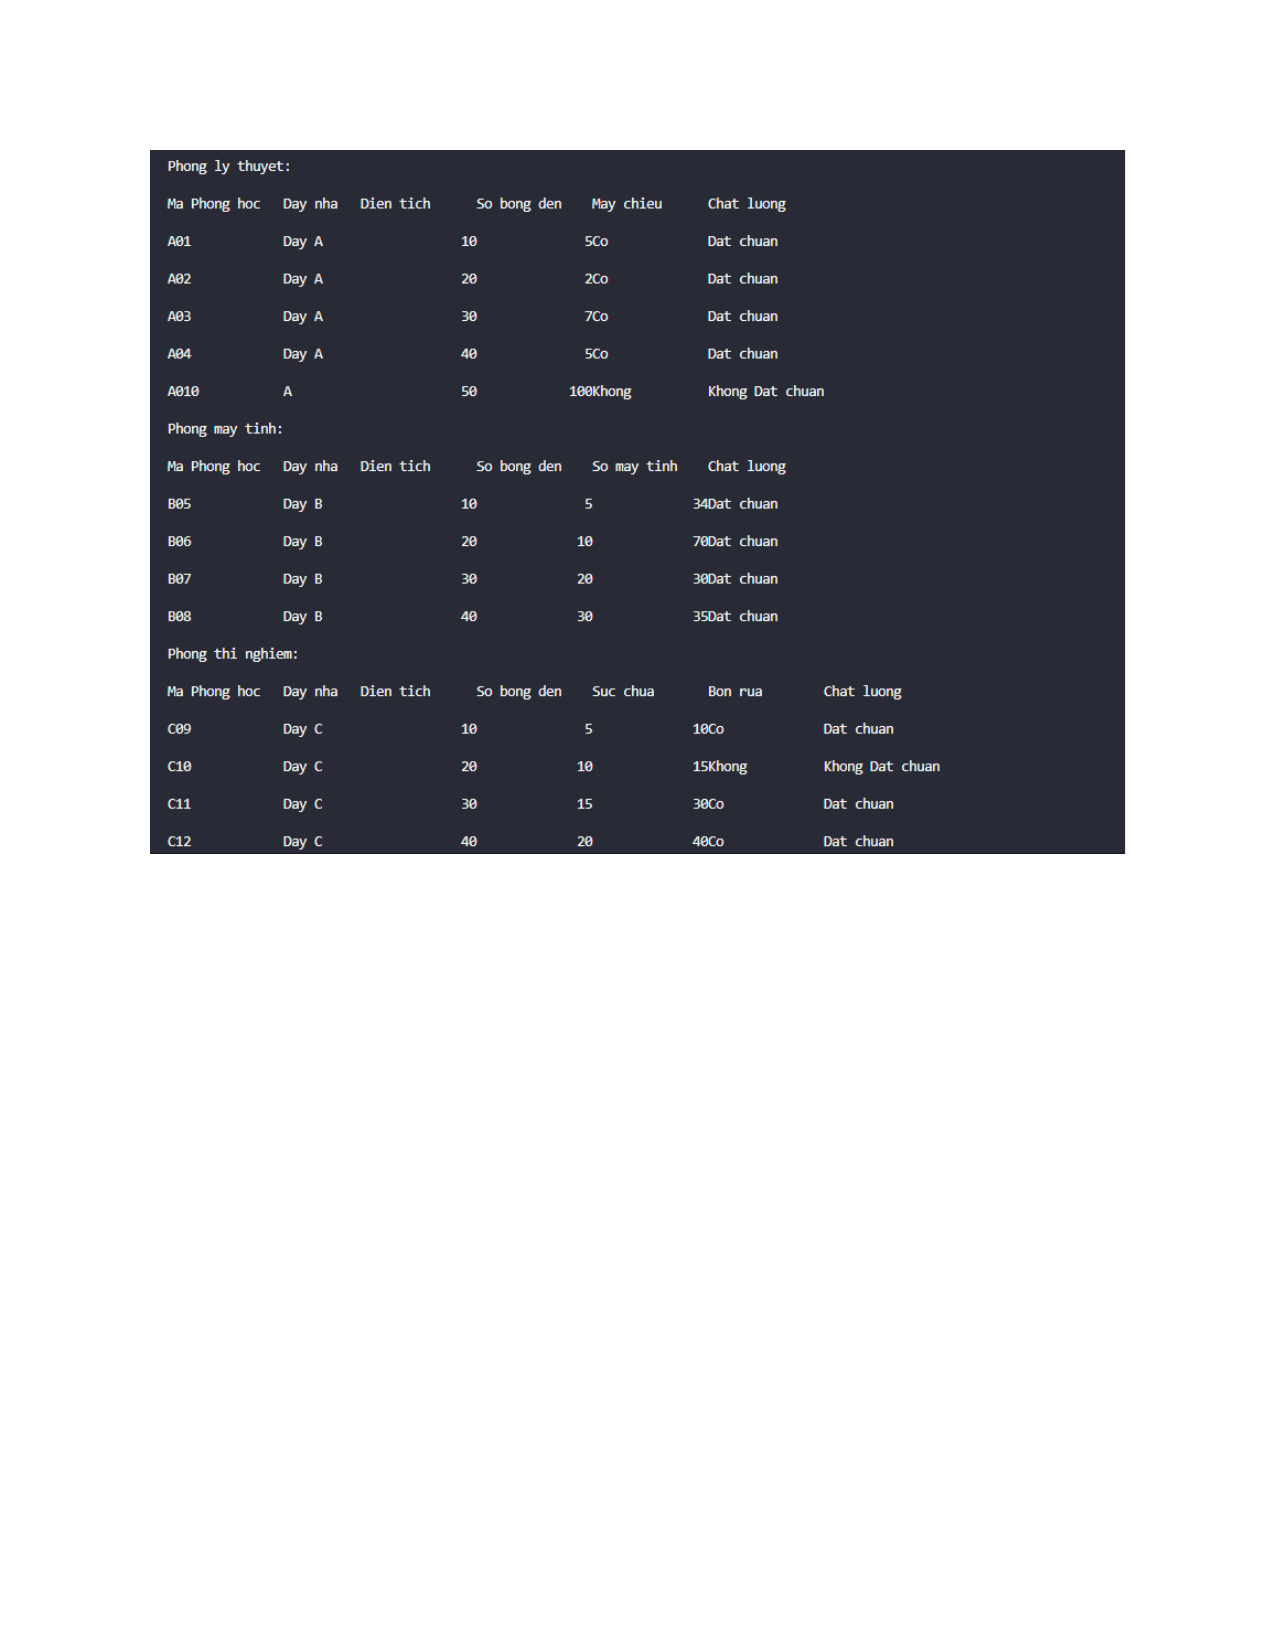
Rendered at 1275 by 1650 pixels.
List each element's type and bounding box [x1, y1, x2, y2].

picture [150, 150, 1125, 854]
